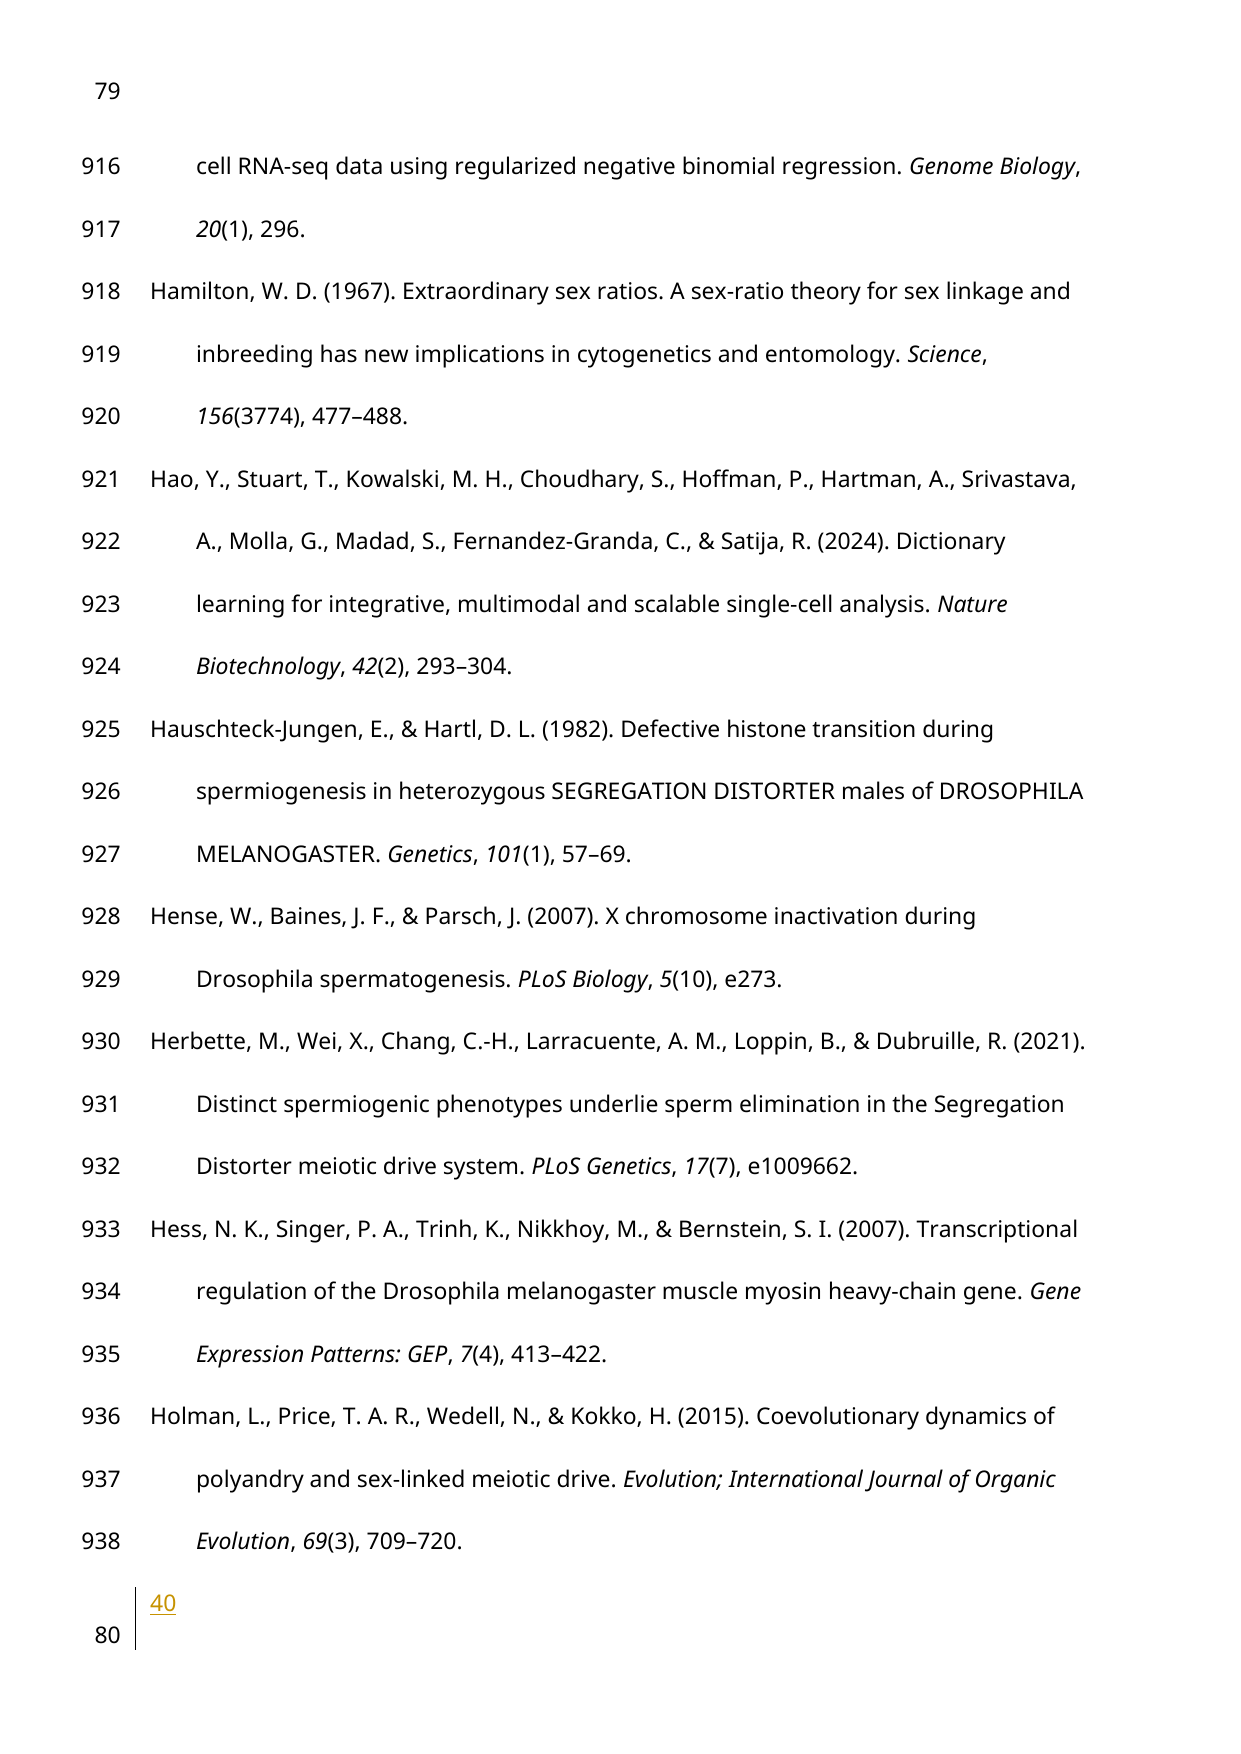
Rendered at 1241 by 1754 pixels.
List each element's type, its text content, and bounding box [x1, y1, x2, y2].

text Hao, Y., Stuart, T., Kowalski, M. H., Choudhary, S., Hoffman, P., Hartman, A., Srivastava, A., Molla, G., Madad, S., Fernandez-Granda, C., & Satija, R. (2024). Dictionary learning for integrative, multimodal and scalable single-cell analysis. Nature Biotechnology, 42(2), 293–304. [150, 462, 1090, 681]
text Hauschteck-Jungen, E., & Hartl, D. L. (1982). Defective histone transition during spermiogenesis in heterozygous SEGREGATION DISTORTER males of DROSOPHILA MELANOGASTER. Genetics, 101(1), 57–69. [150, 712, 1090, 869]
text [150, 150, 1090, 244]
text Hess, N. K., Singer, P. A., Trinh, K., Nikkhoy, M., & Bernstein, S. I. (2007). Transcriptional regulation of the Drosophila melanogaster muscle myosin heavy-chain gene. Gene Expression Patterns: GEP, 7(4), 413–422. [150, 1212, 1090, 1369]
text Herbette, M., Wei, X., Chang, C.-H., Larracuente, A. M., Loppin, B., & Dubruille, R. (2021). Distinct spermiogenic phenotypes underlie sperm elimination in the Segregation Distorter meiotic drive system. PLoS Genetics, 17(7), e1009662. [150, 1025, 1090, 1181]
text Hense, W., Baines, J. F., & Parsch, J. (2007). X chromosome inactivation during Drosophila spermatogenesis. PLoS Biology, 5(10), e273. [150, 900, 1090, 994]
text Hamilton, W. D. (1967). Extraordinary sex ratios. A sex-ratio theory for sex linkage and inbreeding has new implications in cytogenetics and entomology. Science, 156(3774), 477–488. [150, 275, 1090, 431]
text Holman, L., Price, T. A. R., Wedell, N., & Kokko, H. (2015). Coevolutionary dynamics of polyandry and sex-linked meiotic drive. Evolution; International Journal of Organic Evolution, 69(3), 709–720. [150, 1400, 1090, 1556]
